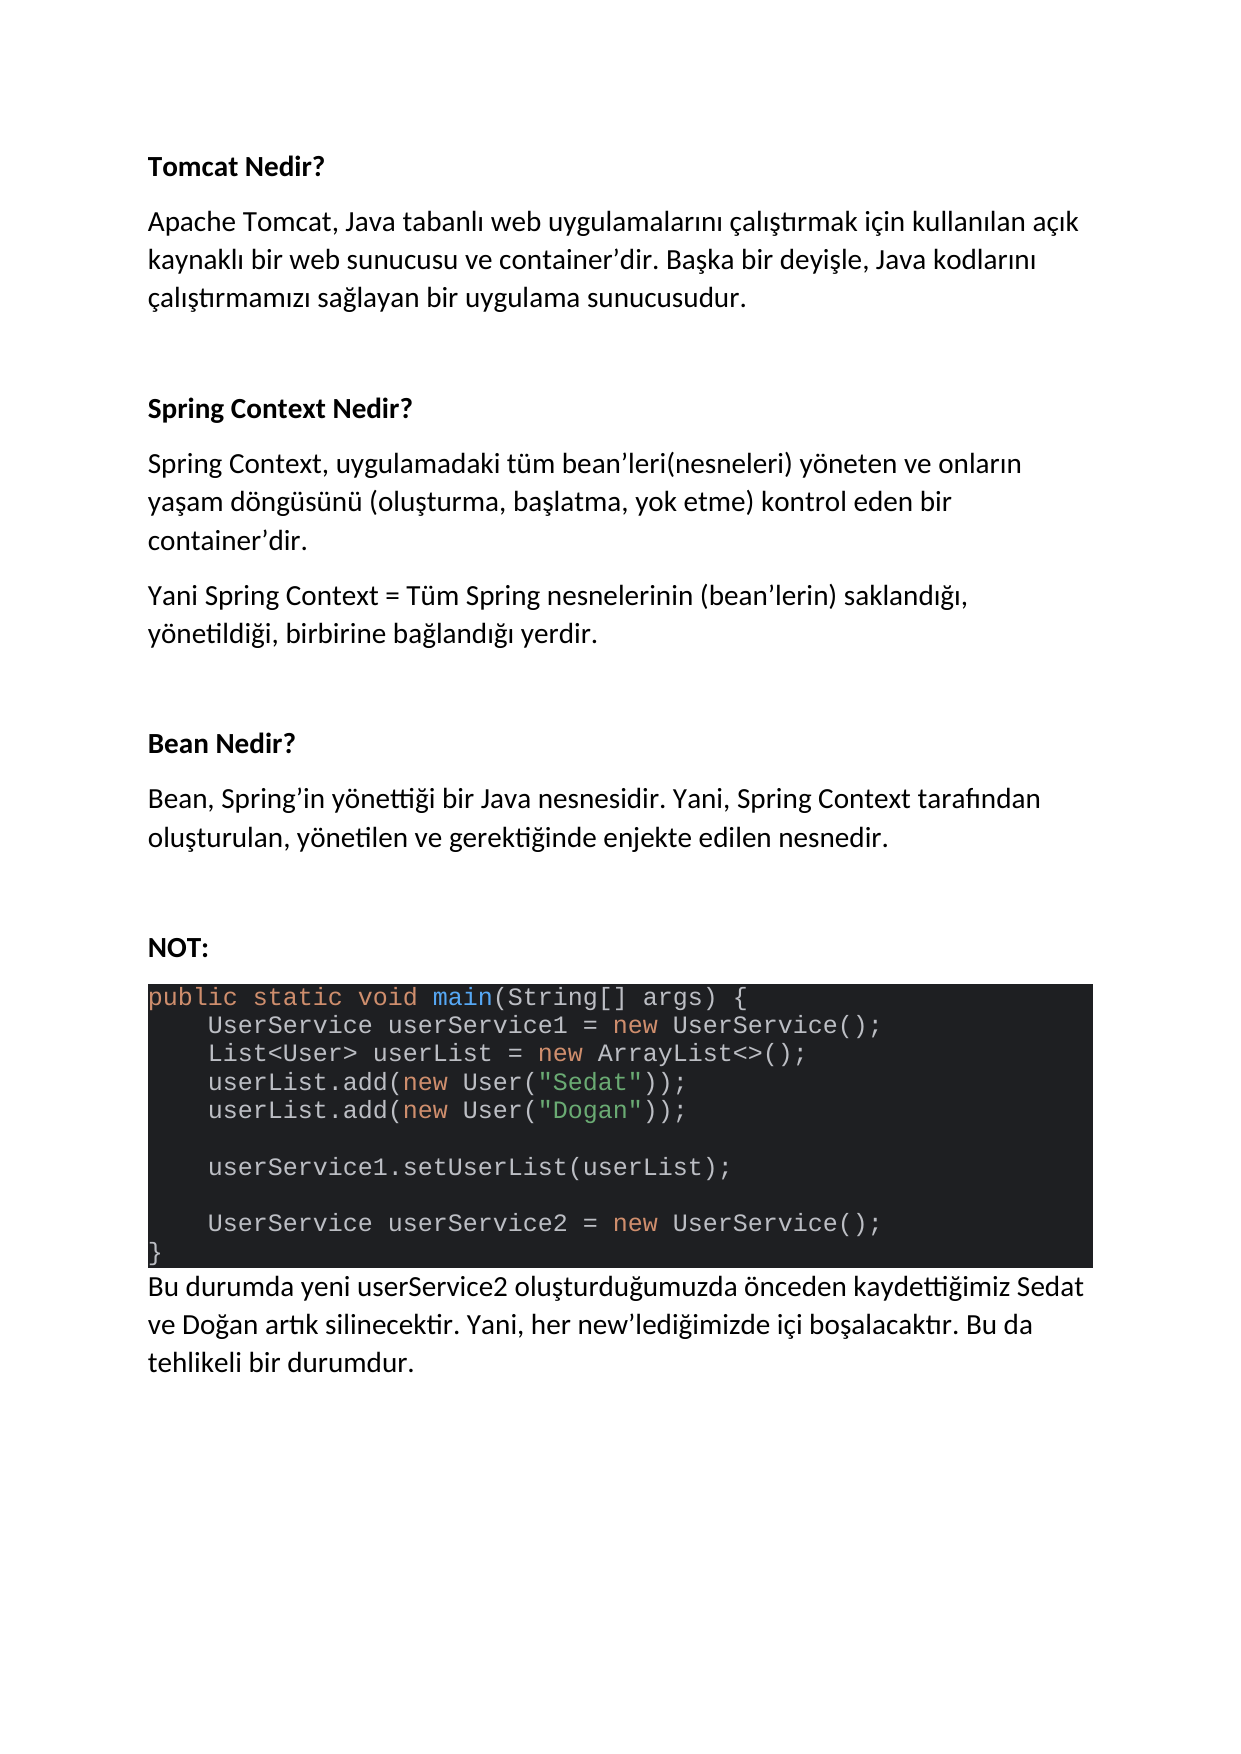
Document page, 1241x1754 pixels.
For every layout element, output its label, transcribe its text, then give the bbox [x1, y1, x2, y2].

text Bu durumda yeni userService2 oluşturduğumuzda önceden kaydettiğimiz Sedat ve Doğan artık silinecektir. Yani, her new’lediğimizde içi boşalacaktır. Bu da tehlikeli bir durumdur. [148, 1268, 1093, 1380]
text public static void main(String[] args) { UserService userService1 = new UserService(); List<User> userList = new ArrayList<>(); userList.add(new User("Sedat")); userList.add(new User("Dogan")); userService1.setUserList(userList); UserService userService2 = new UserService(); } [148, 984, 1093, 1268]
text Tomcat Nedir? [148, 148, 1093, 183]
text Bean Nedir? [148, 726, 1093, 761]
text Spring Context, uygulamadaki tüm bean’leri(nesneleri) yöneten ve onların yaşam döngüsünü (oluşturma, başlatma, yok etme) kontrol eden bir container’dir. [148, 445, 1093, 557]
text Yani Spring Context = Tüm Spring nesnelerinin (bean’lerin) saklandığı, yönetildiği, birbirine bağlandığı yerdir. [148, 577, 1093, 651]
text Spring Context Nedir? [148, 390, 1093, 425]
text Bean, Spring’in yönettiği bir Java nesnesidir. Yani, Spring Context tarafından oluşturulan, yönetilen ve gerektiğinde enjekte edilen nesnedir. [148, 781, 1093, 855]
text NOT: [148, 929, 1093, 965]
text Apache Tomcat, Java tabanlı web uygulamalarını çalıştırmak için kullanılan açık kaynaklı bir web sunucusu ve container’dir. Başka bir deyişle, Java kodlarını çalıştırmamızı sağlayan bir uygulama sunucusudur. [148, 203, 1093, 315]
